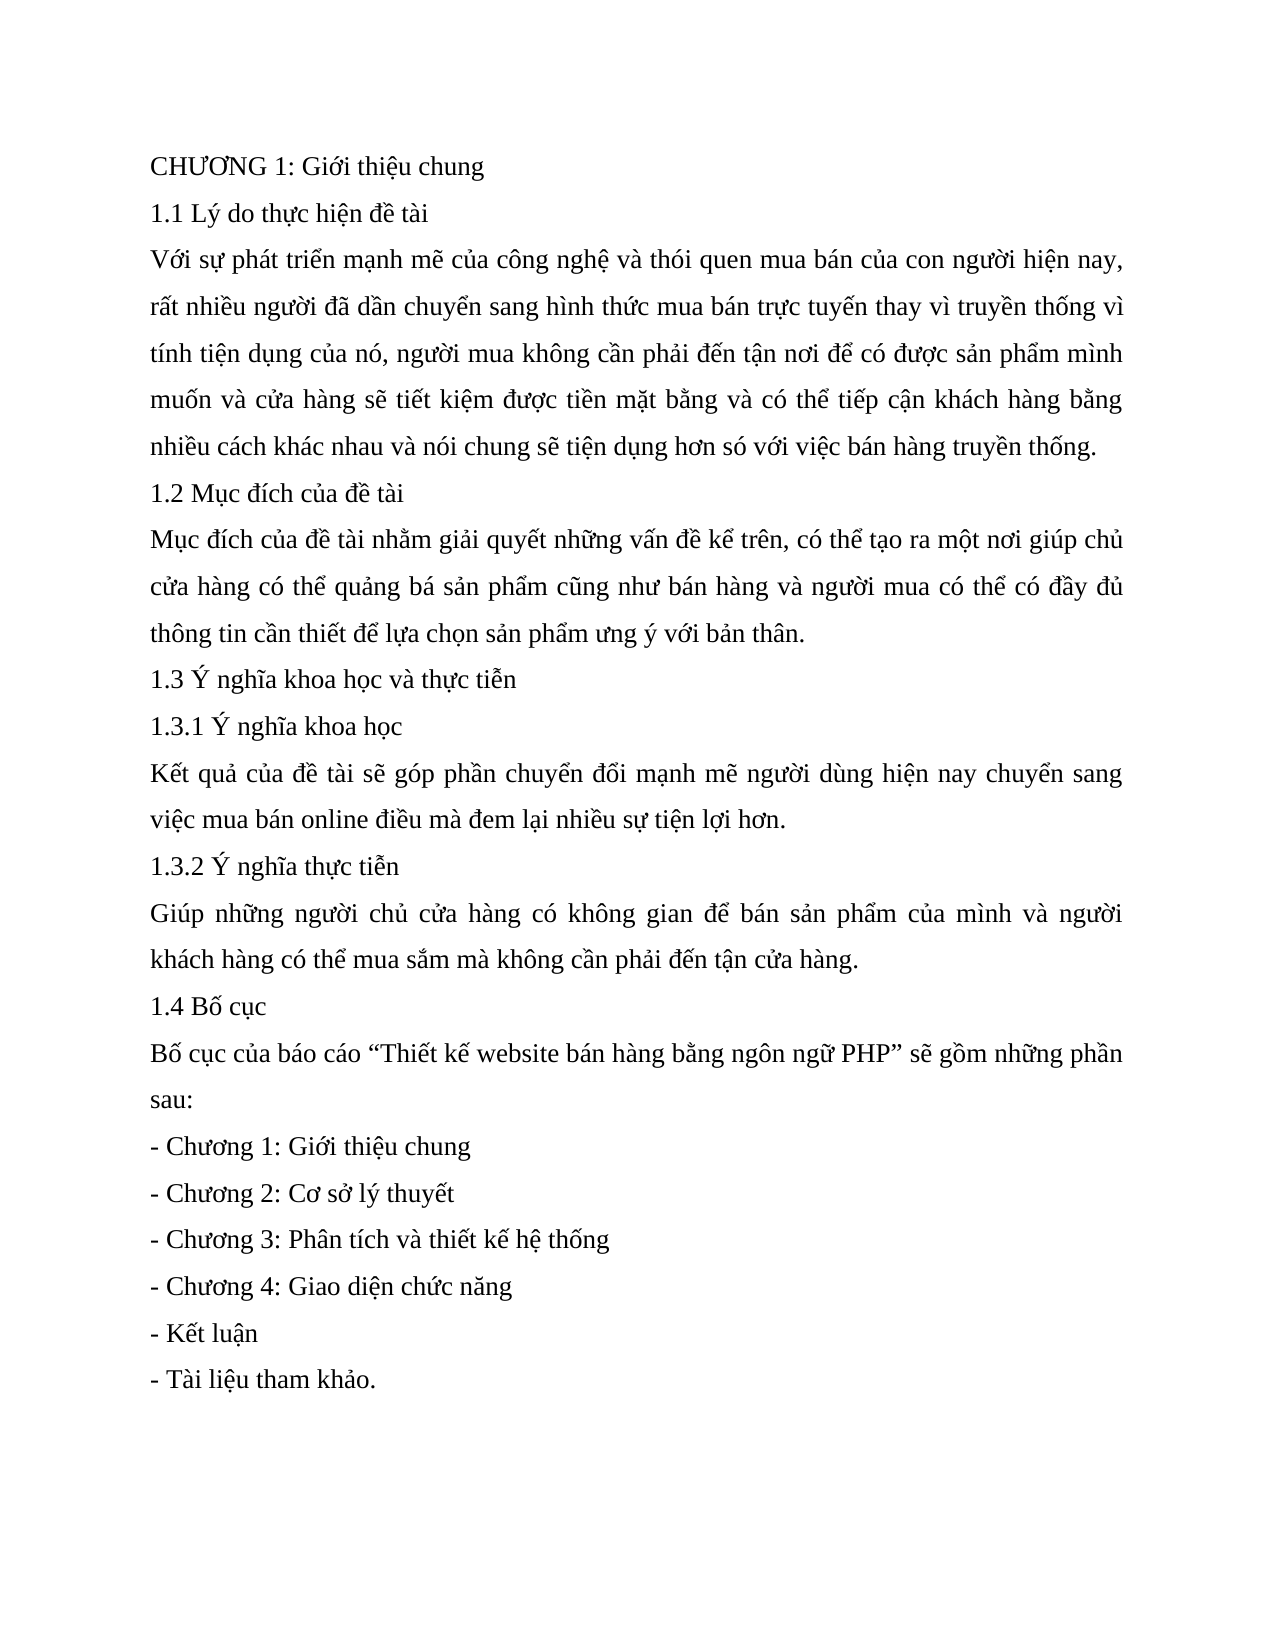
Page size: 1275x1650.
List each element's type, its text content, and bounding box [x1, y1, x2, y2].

text 1.3 Ý nghĩa khoa học và thực tiễn [150, 663, 1125, 694]
text Bố cục của báo cáo “Thiết kế website bán hàng bằng ngôn ngữ PHP” sẽ gồm những phần sau: [150, 1037, 1125, 1114]
text - Kết luận [150, 1317, 1125, 1348]
text 1.3.2 Ý nghĩa thực tiễn [150, 850, 1125, 881]
text 1.3.1 Ý nghĩa khoa học [150, 710, 1125, 741]
text Giúp những người chủ cửa hàng có không gian để bán sản phẩm của mình và người khách hàng có thể mua sắm mà không cần phải đến tận cửa hàng. [150, 897, 1125, 974]
text Với sự phát triển mạnh mẽ của công nghệ và thói quen mua bán của con người hiện nay, rất nhiều người đã dần chuyển sang hình thức mua bán trực tuyến thay vì truyền thống vì tính tiện dụng của nó, người mua không cần phải đến tận nơi để có được sản phẩm mình muốn và cửa hàng sẽ tiết kiệm được tiền mặt bằng và có thể tiếp cận khách hàng bằng nhiều cách khác nhau và nói chung sẽ tiện dụng hơn só với việc bán hàng truyền thống. [150, 243, 1125, 461]
text 1.2 Mục đích của đề tài [150, 477, 1125, 508]
text 1.4 Bố cục [150, 990, 1125, 1021]
text - Chương 3: Phân tích và thiết kế hệ thống [150, 1223, 1125, 1254]
text 1.1 Lý do thực hiện đề tài [150, 197, 1125, 228]
text - Tài liệu tham khảo. [150, 1363, 1125, 1394]
text - Chương 4: Giao diện chức năng [150, 1270, 1125, 1301]
text CHƯƠNG 1: Giới thiệu chung [150, 150, 1125, 181]
text Mục đích của đề tài nhằm giải quyết những vấn đề kể trên, có thể tạo ra một nơi giúp chủ cửa hàng có thể quảng bá sản phẩm cũng như bán hàng và người mua có thể có đầy đủ thông tin cần thiết để lựa chọn sản phẩm ưng ý với bản thân. [150, 523, 1125, 648]
text - Chương 1: Giới thiệu chung [150, 1130, 1125, 1161]
text - Chương 2: Cơ sở lý thuyết [150, 1177, 1125, 1208]
text Kết quả của đề tài sẽ góp phần chuyển đổi mạnh mẽ người dùng hiện nay chuyển sang việc mua bán online điều mà đem lại nhiều sự tiện lợi hơn. [150, 757, 1125, 834]
